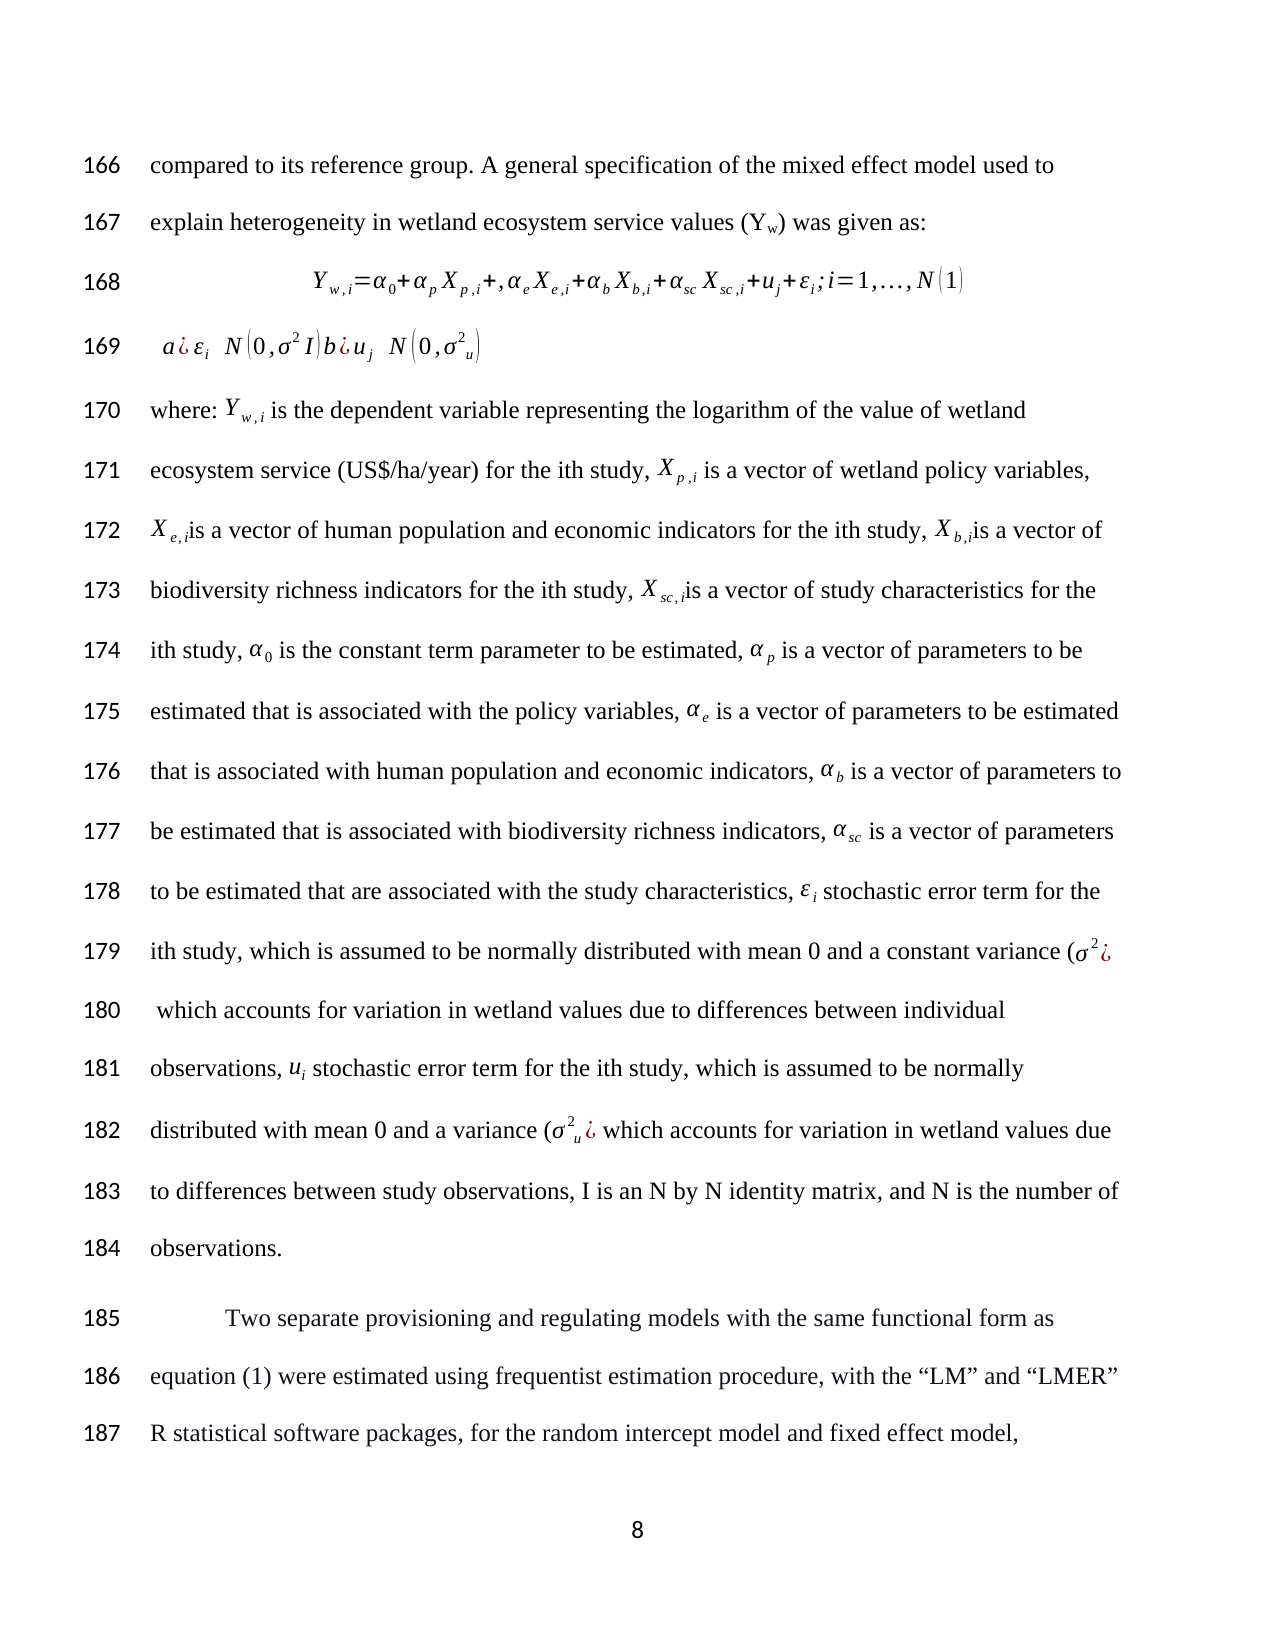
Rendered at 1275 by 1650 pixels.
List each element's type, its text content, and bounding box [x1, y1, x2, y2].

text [150, 1303, 1125, 1447]
text where: is the dependent variable representing the logarithm of the value of wetland ecosystem service (US$/ha/year) for the ith study, is a vector of wetland policy variables, is a vector of human population and economic indicators for the ith study, is a vector of biodiversity richness indicators for the ith study, is a vector of study characteristics for the ith study, is the constant term parameter to be estimated, is a vector of parameters to be estimated that is associated with the policy variables, is a vector of parameters to be estimated that is associated with human population and economic indicators, is a vector of parameters to be estimated that is associated with biodiversity richness indicators, is a vector of parameters to be estimated that are associated with the study characteristics, stochastic error term for the ith study, which is assumed to be normally distributed with mean 0 and a constant variance ( which accounts for variation in wetland values due to differences between individual observations, stochastic error term for the ith study, which is assumed to be normally distributed with mean 0 and a variance ( which accounts for variation in wetland values due to differences between study observations, I is an N by N identity matrix, and N is the number of observations. [150, 394, 1125, 1262]
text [150, 150, 1125, 236]
